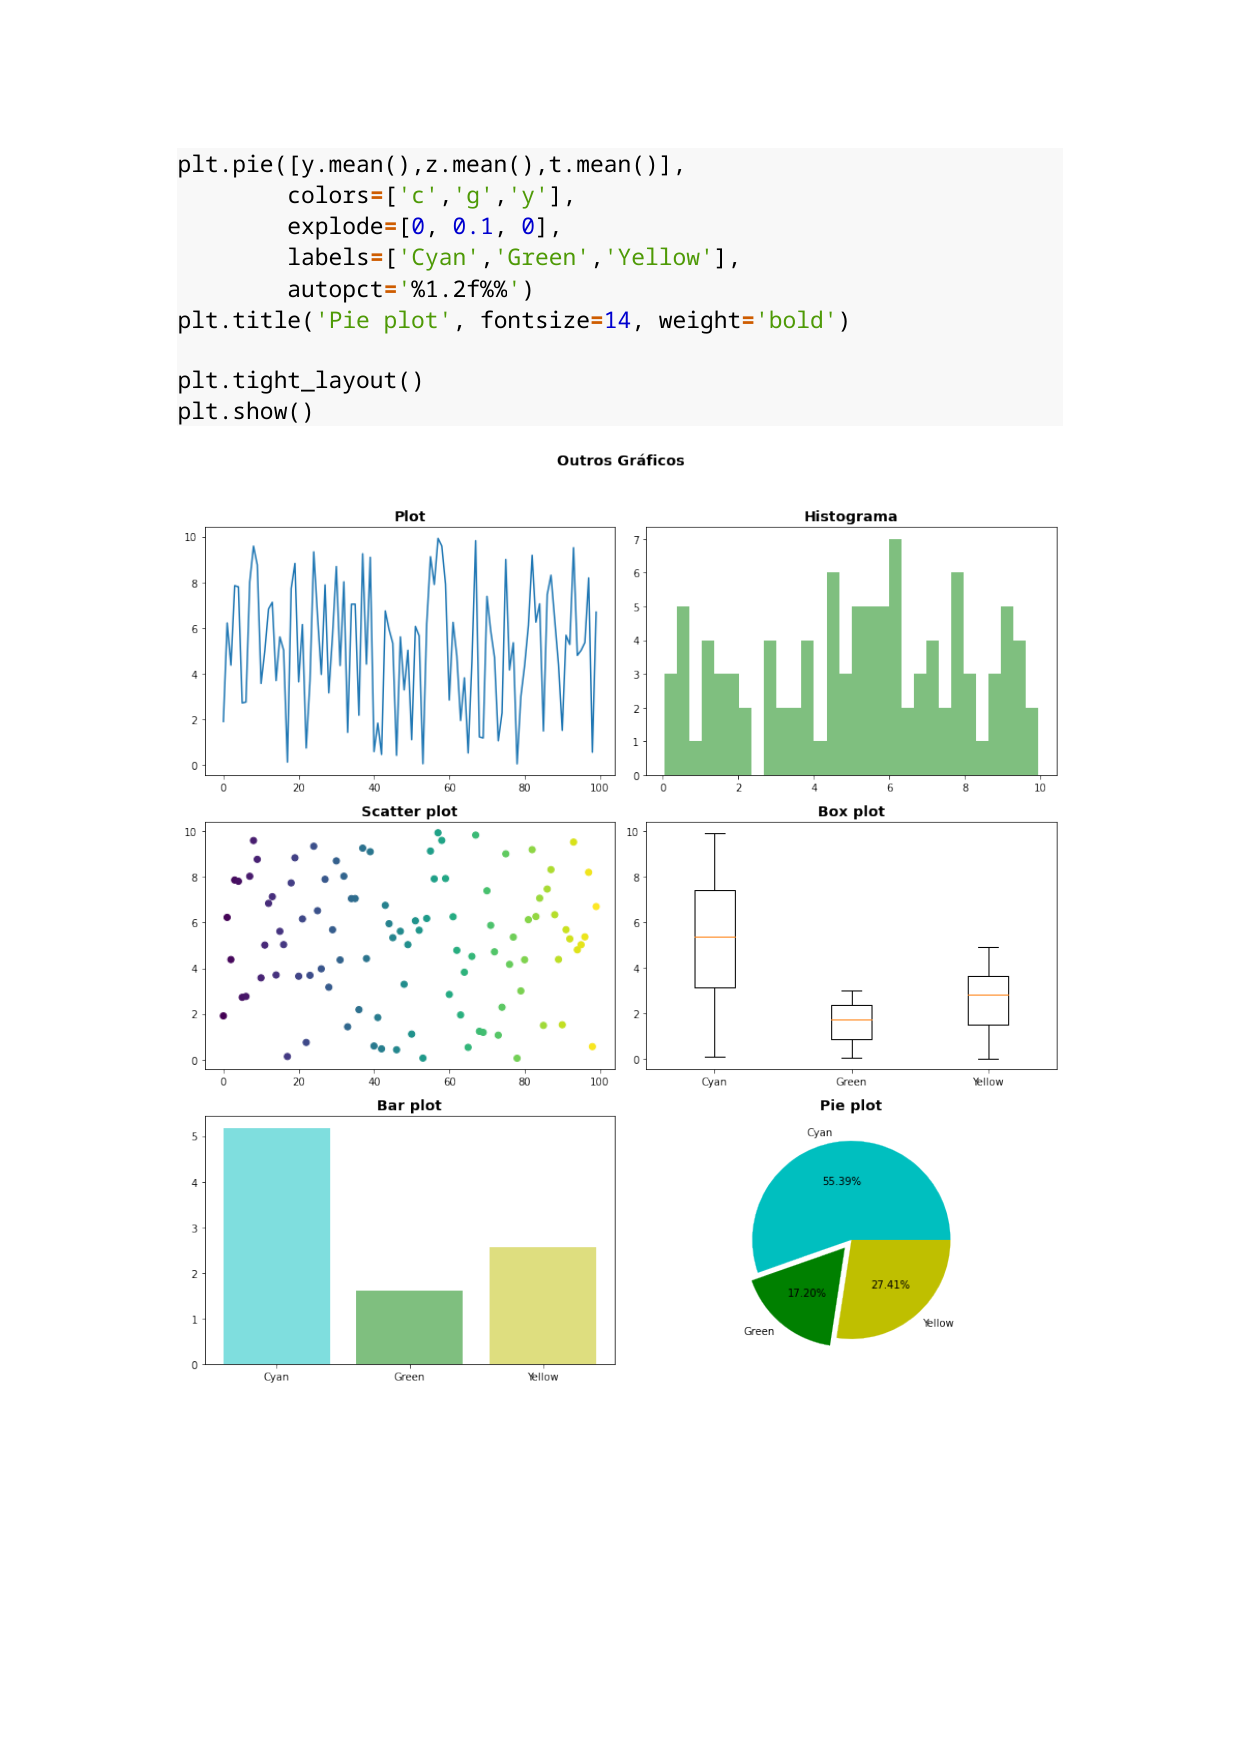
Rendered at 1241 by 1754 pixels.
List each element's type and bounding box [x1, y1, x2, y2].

picture [177, 447, 1063, 1389]
text [177, 148, 1063, 426]
